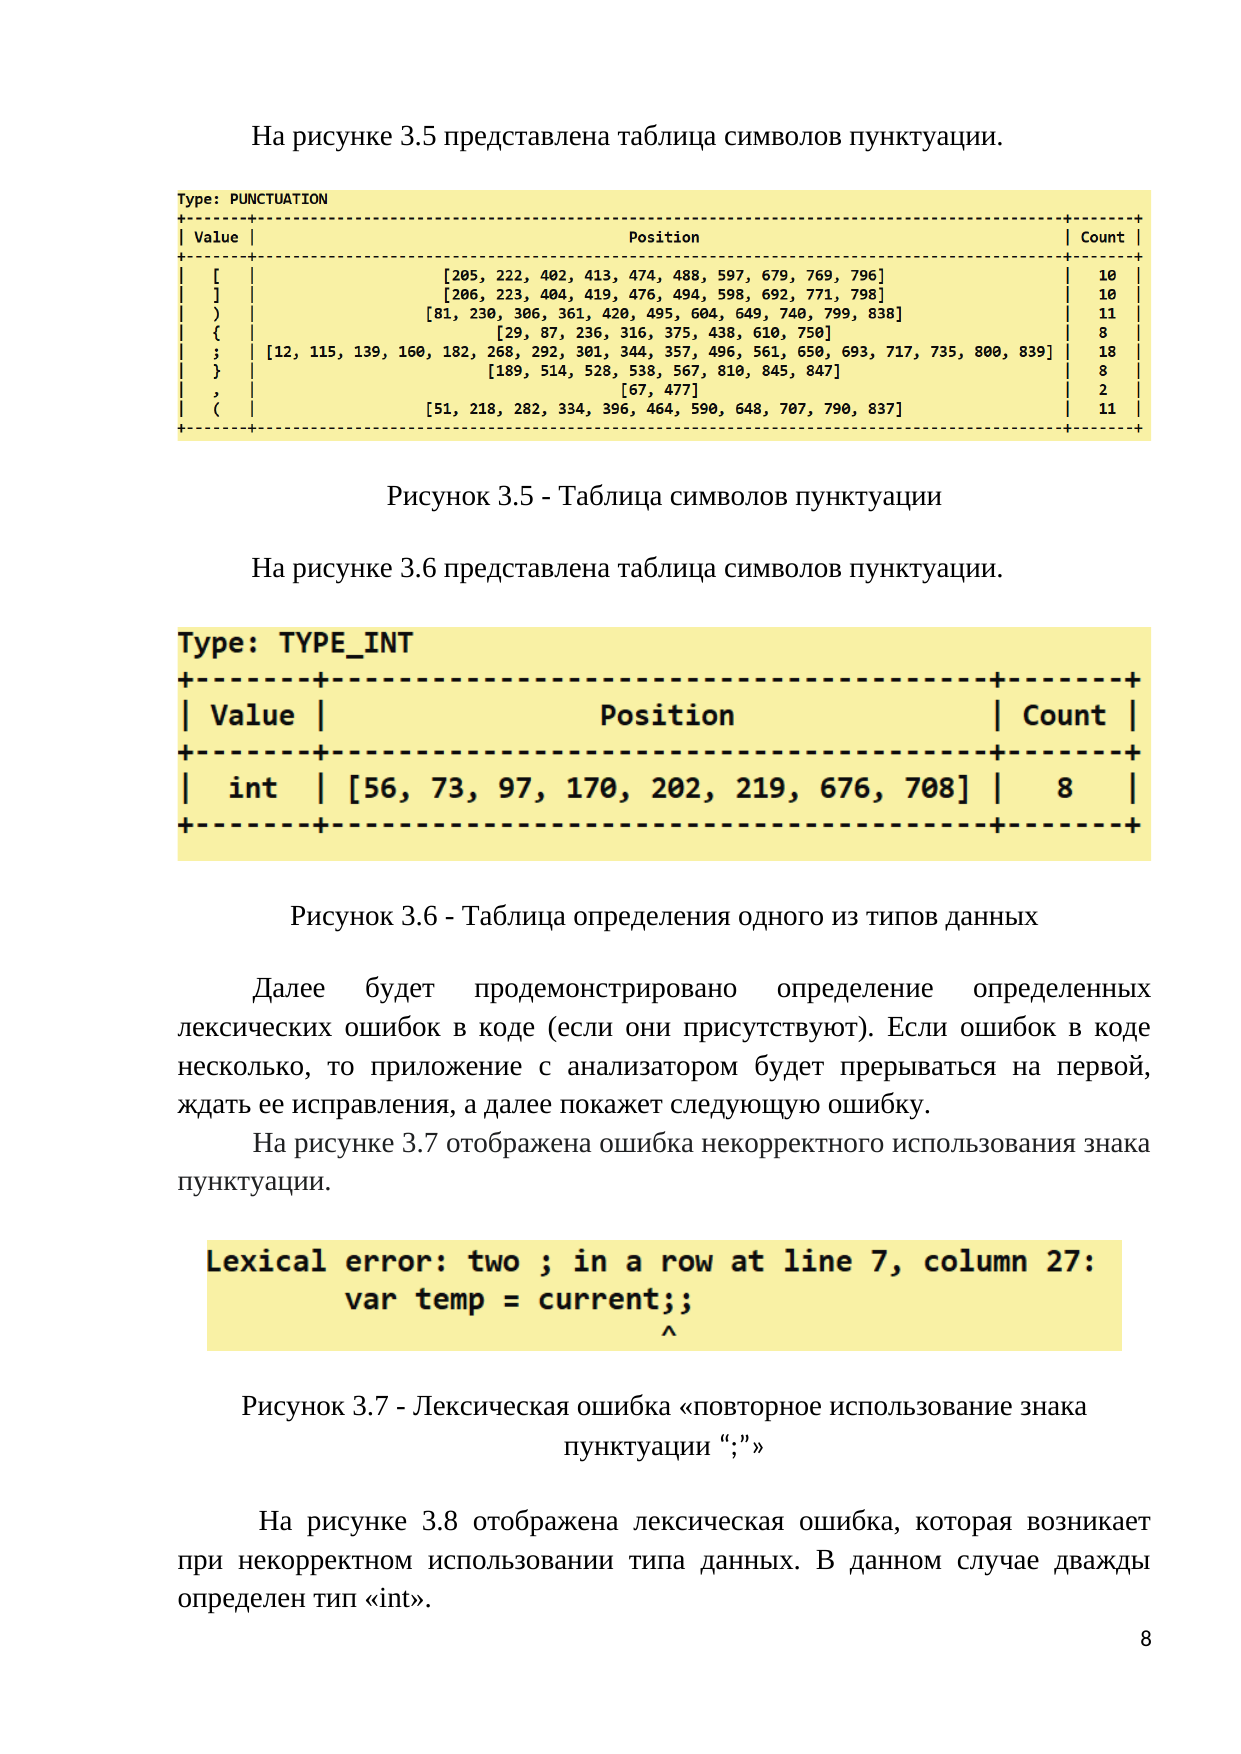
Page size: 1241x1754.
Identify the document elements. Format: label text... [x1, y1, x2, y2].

picture [177, 627, 1152, 861]
text На рисунке 3.7 отображена ошибка некорректного использования знака пунктуации. [177, 1125, 1152, 1197]
text Рисунок 3.7 - Лексическая ошибка «повторное использование знака пунктуации “;”» [177, 1388, 1152, 1463]
text Далее будет продемонстрировано определение определенных лексических ошибок в коде (если они присутствуют). Если ошибок в коде несколько, то приложение с анализатором будет прерываться на первой, ждать ее исправления, а далее покажет следующую ошибку. [177, 971, 1152, 1120]
picture [207, 1240, 1122, 1351]
text Рисунок 3.5 - Таблица символов пунктуации [177, 478, 1152, 511]
text На рисунке 3.8 отображена лексическая ошибка, которая возникает при некорректном использовании типа данных. В данном случае дважды определен тип «int». [177, 1576, 1152, 1614]
text На рисунке 3.6 представлена таблица символов пунктуации. [177, 550, 1152, 583]
text На рисунке 3.8 отображена лексическая ошибка, которая возникает при некорректном использовании типа данных. В данном случае дважды определен тип «int». [177, 1503, 1152, 1542]
text На рисунке 3.5 представлена таблица символов пунктуации. [177, 118, 1152, 152]
text Рисунок 3.6 - Таблица определения одного из типов данных [177, 898, 1152, 932]
picture [177, 190, 1152, 441]
